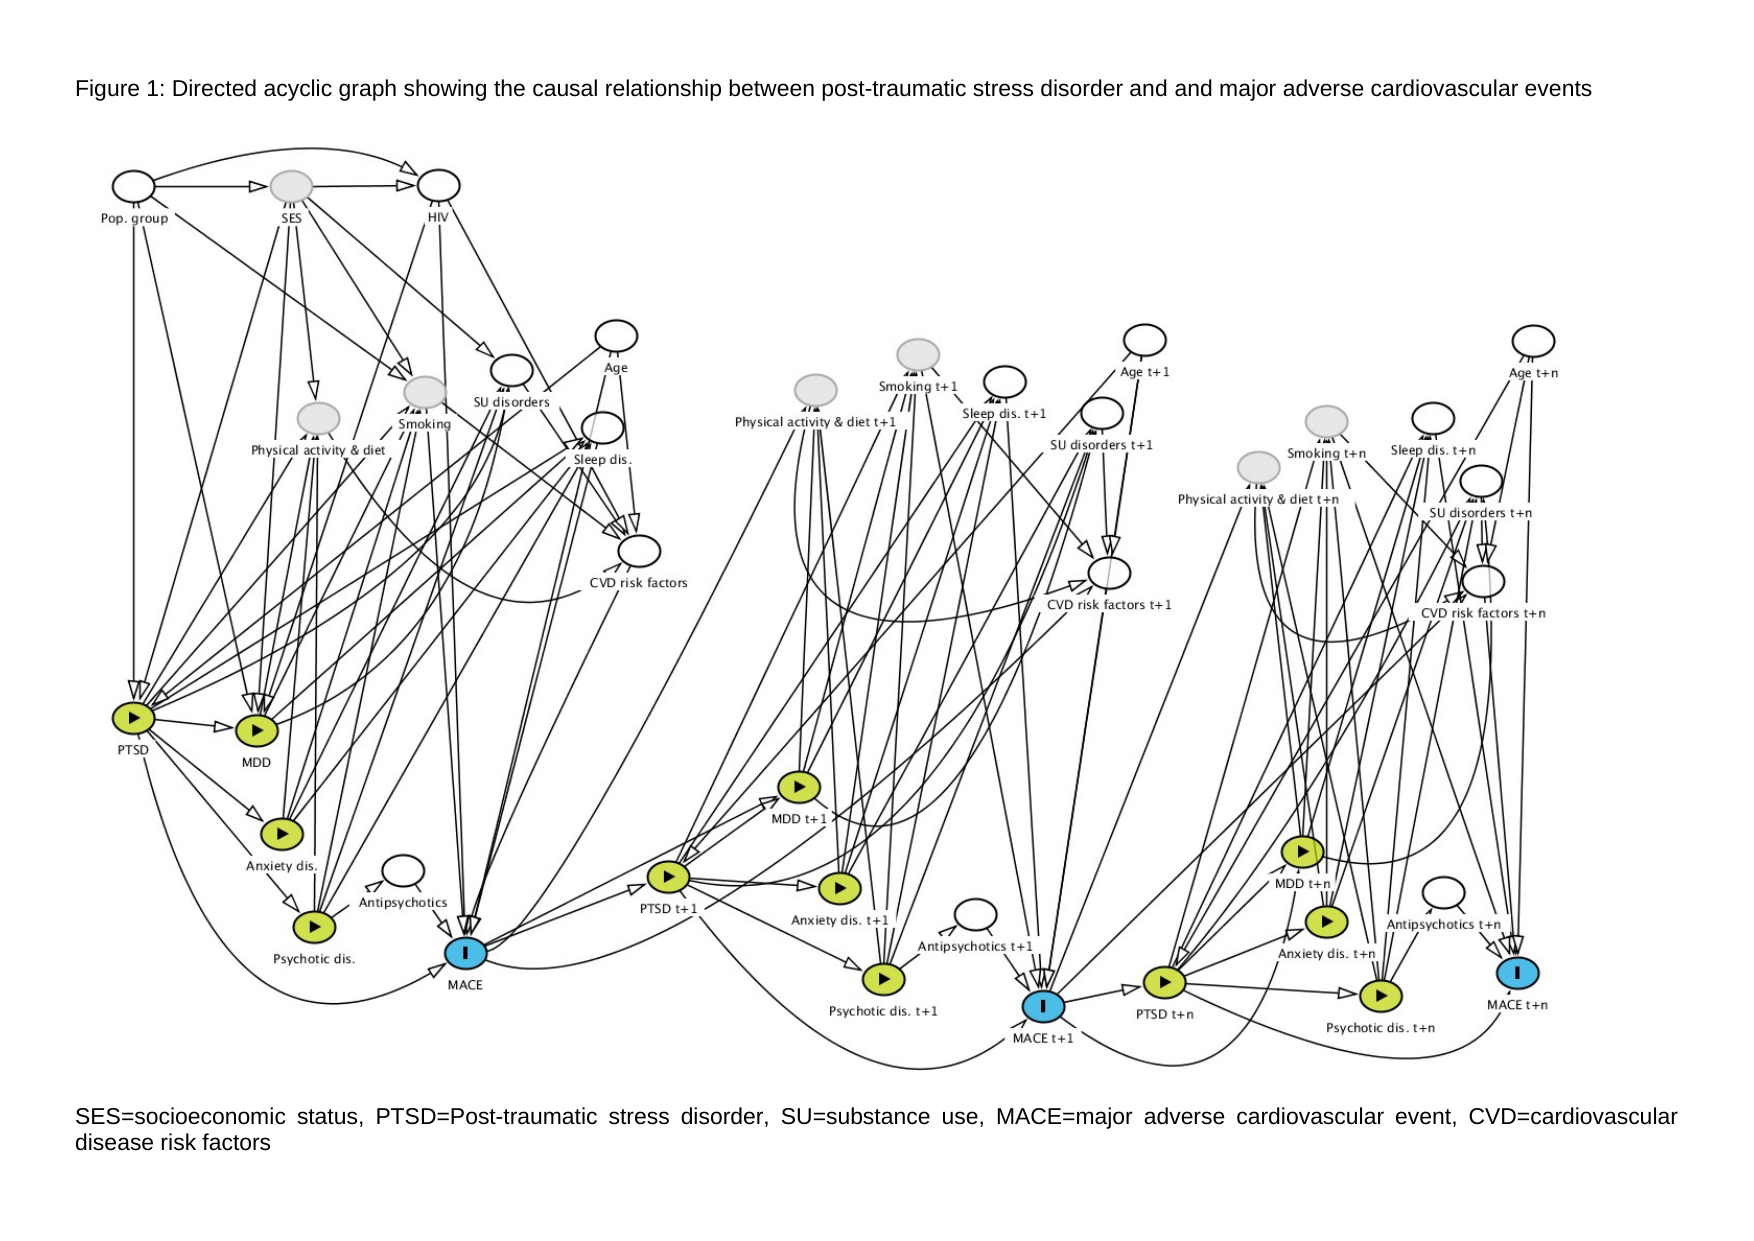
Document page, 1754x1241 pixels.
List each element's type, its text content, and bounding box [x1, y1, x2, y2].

text Figure 1: Directed acyclic graph showing the causal relationship between post-traumatic stress disorder and and major adverse cardiovascular events [75, 75, 1679, 101]
picture [81, 113, 1578, 1084]
text SES=socioeconomic status, PTSD=Post-traumatic stress disorder, SU=substance use, MACE=major adverse cardiovascular event, CVD=cardiovascular disease risk factors [75, 1103, 1679, 1156]
